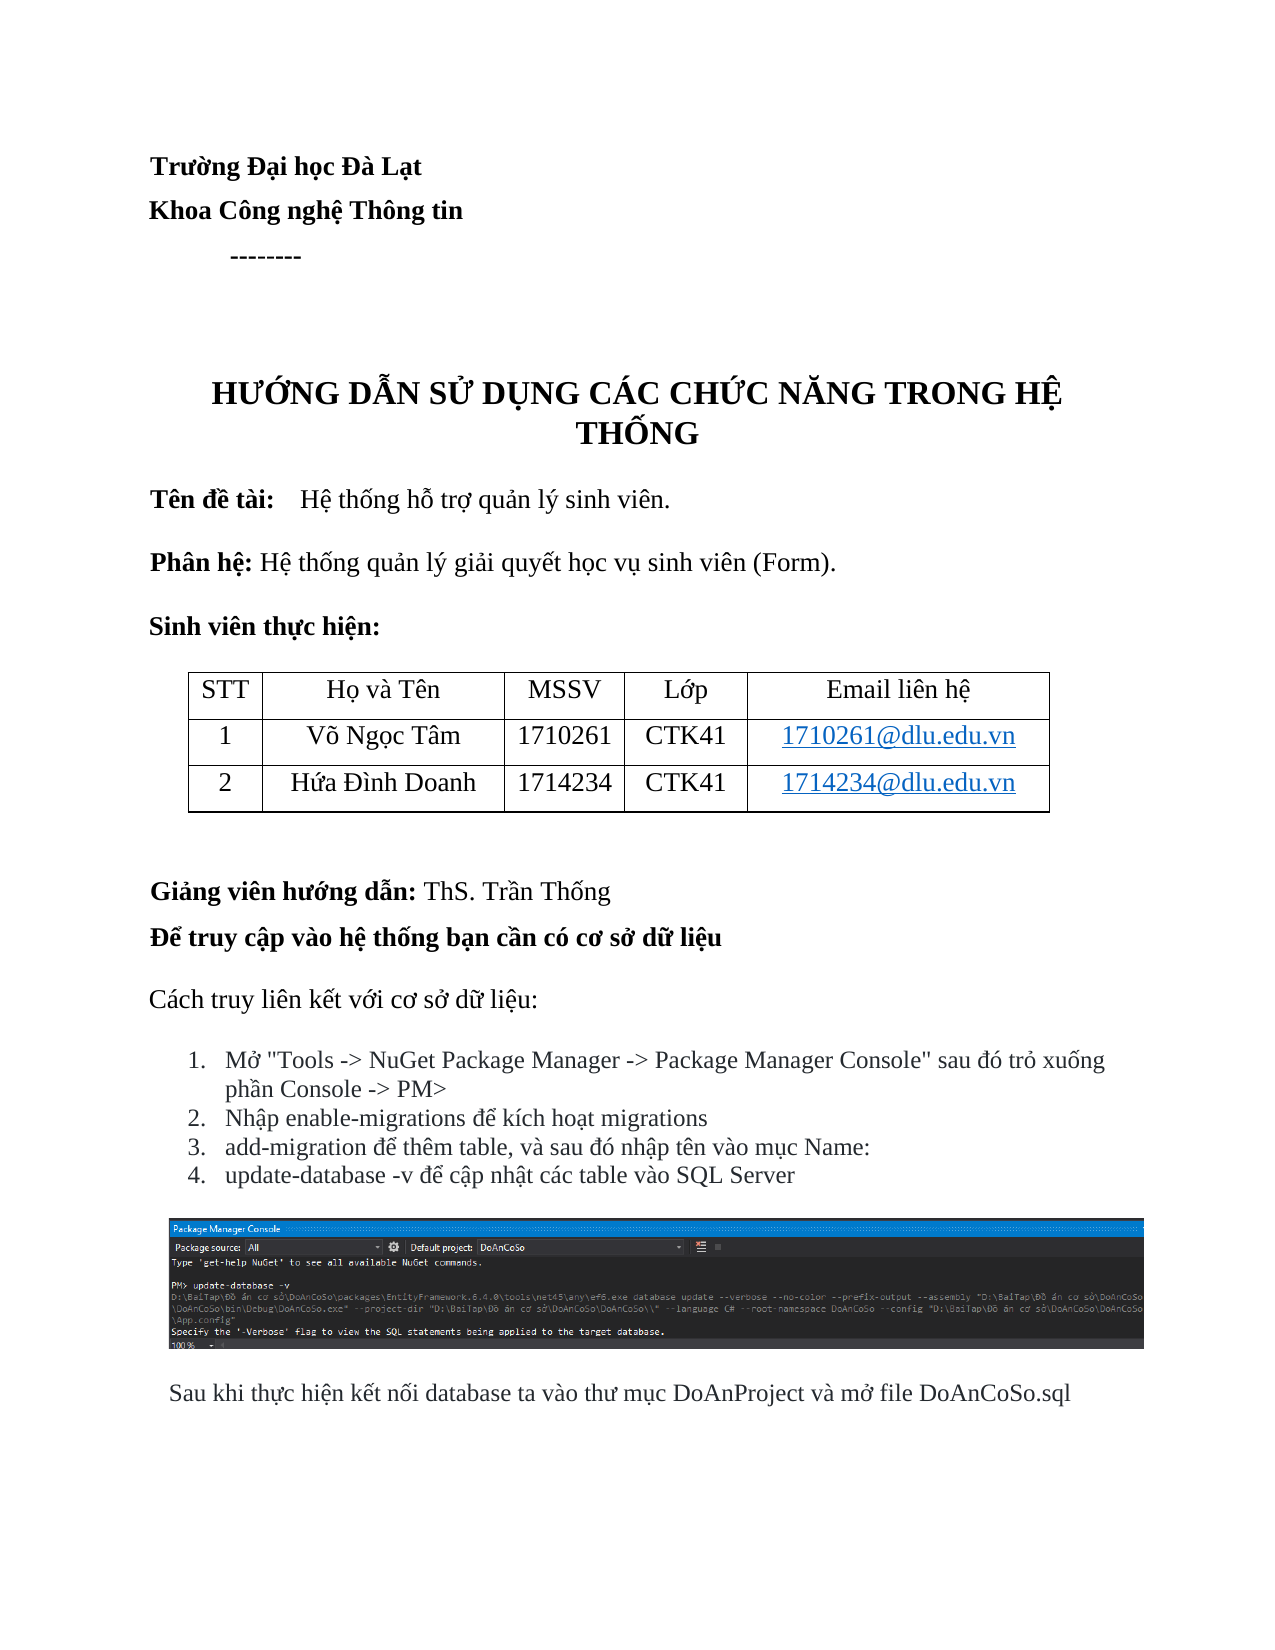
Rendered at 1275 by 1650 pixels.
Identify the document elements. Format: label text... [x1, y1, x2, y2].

table_header MSSV [505, 673, 624, 718]
table_cell 1 [189, 720, 262, 765]
table_cell 1710261@dlu.edu.vn [748, 720, 1049, 765]
table_cell 2 [189, 766, 262, 811]
picture [168, 1218, 1144, 1349]
text Cách truy liên kết với cơ sở dữ liệu: [148, 983, 1125, 1014]
table_cell Võ Ngọc Tâm [263, 720, 504, 765]
text Sinh viên thực hiện: [148, 610, 1125, 641]
text Khoa Công nghệ Thông tin [148, 194, 1125, 226]
text Để truy cập vào hệ thống bạn cần có cơ sở dữ liệu [148, 921, 1125, 952]
table_header STT [189, 673, 262, 718]
text Sau khi thực hiện kết nối database ta vào thư mục DoAnProject và mở file DoAnCoSo.sql [169, 1378, 1125, 1407]
table_cell CTK41 [625, 766, 747, 811]
text Tên đề tài: Hệ thống hỗ trợ quản lý sinh viên. [150, 483, 1125, 514]
list update-database -v để cập nhật các table vào SQL Server [187, 1161, 1125, 1189]
list Nhập enable-migrations để kích hoạt migrations [187, 1103, 1125, 1132]
text -------- [148, 239, 1125, 270]
table_cell Hứa Đình Doanh [263, 766, 504, 811]
table_cell CTK41 [625, 720, 747, 765]
list add-migration để thêm table, và sau đó nhập tên vào mục Name: [187, 1132, 1125, 1161]
list Mở "Tools -> NuGet Package Manager -> Package Manager Console" sau đó trỏ xuống phần Console -> PM> [187, 1046, 1125, 1103]
table_header Email liên hệ [748, 673, 1049, 718]
text Phân hệ: Hệ thống quản lý giải quyết học vụ sinh viên (Form). [150, 546, 1125, 577]
table_cell 1714234 [505, 766, 624, 811]
table_cell 1714234@dlu.edu.vn [748, 766, 1049, 811]
table_cell 1710261 [505, 720, 624, 765]
text Giảng viên hướng dẫn: ThS. Trần Thống [150, 874, 1125, 906]
text Trường Đại học Đà Lạt [150, 150, 1125, 181]
table_header Lớp [625, 673, 747, 718]
subtitle HƯỚNG DẪN SỬ DỤNG CÁC CHỨC NĂNG TRONG HỆ THỐNG [150, 373, 1124, 452]
table_header Họ và Tên [263, 673, 504, 718]
